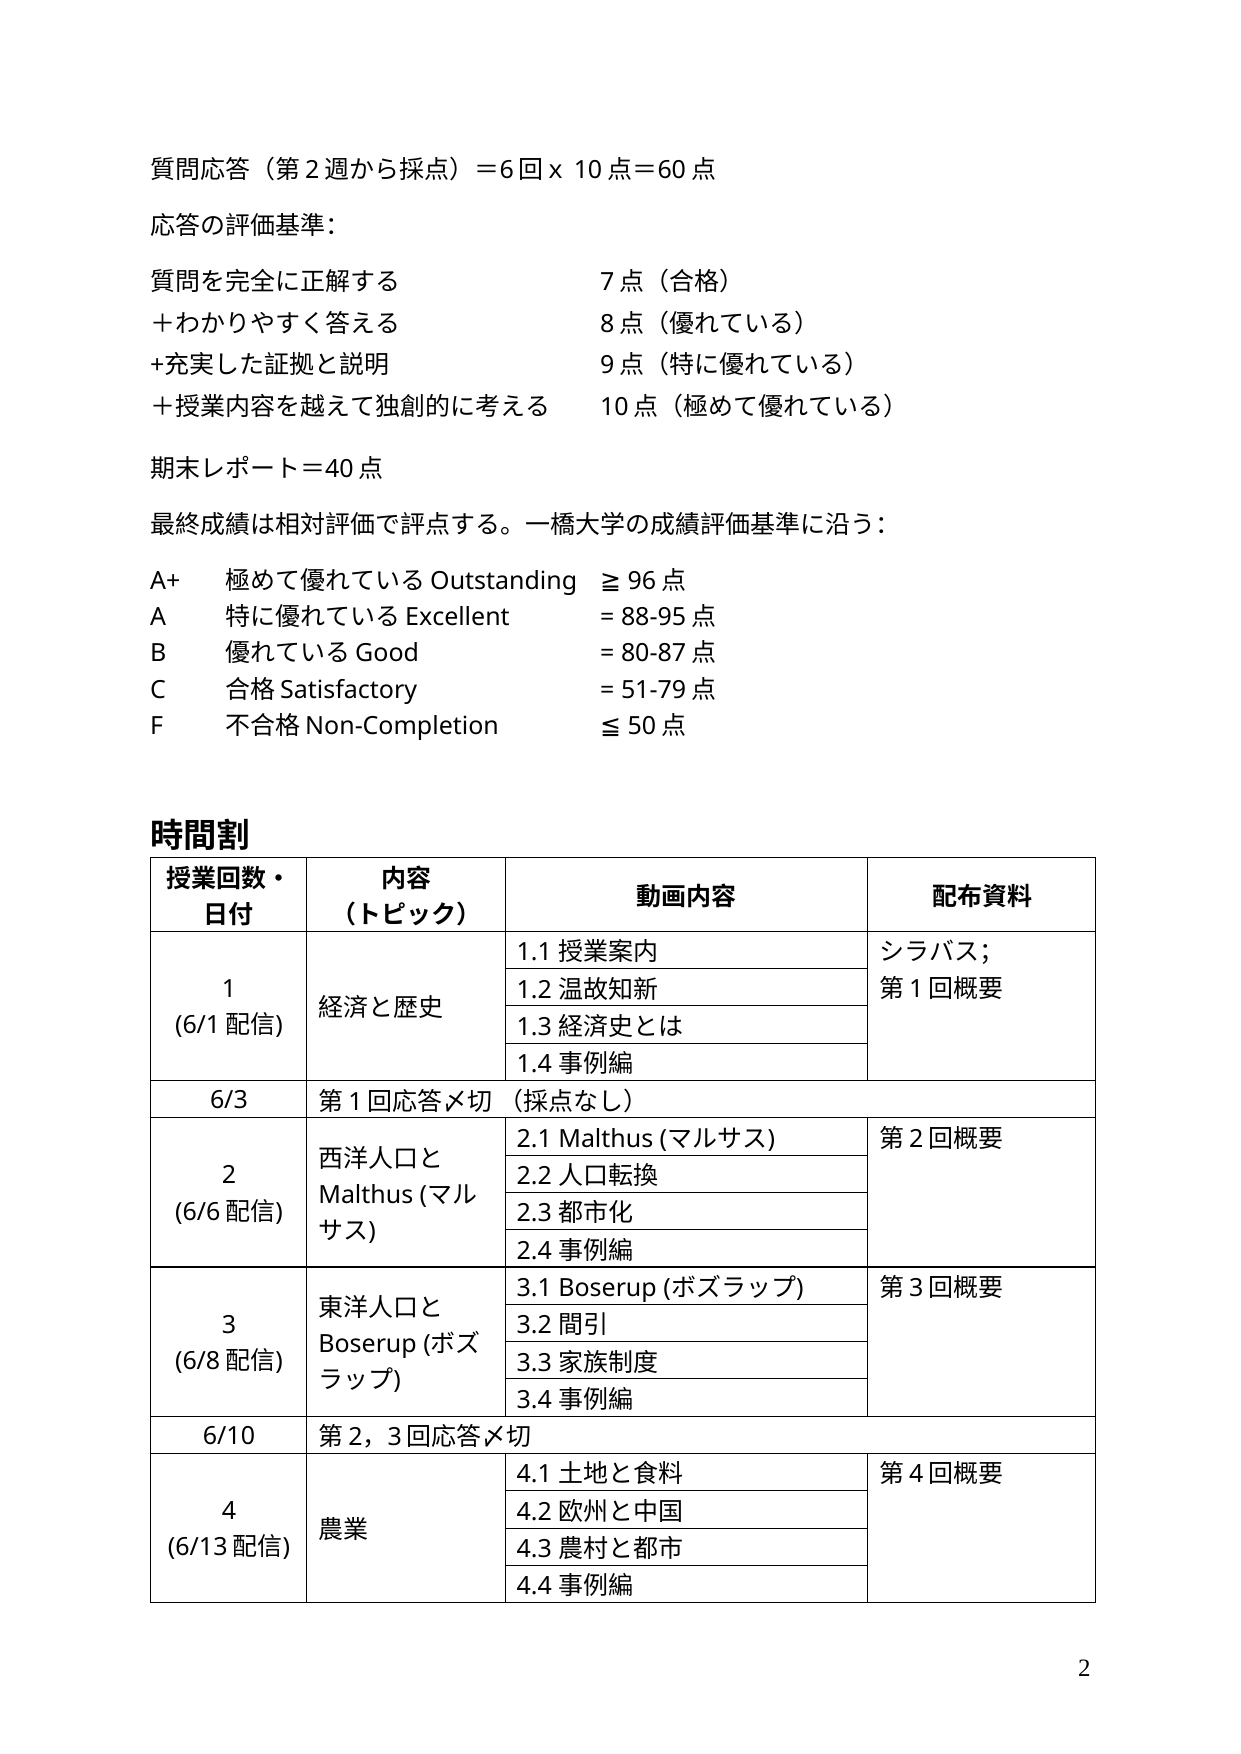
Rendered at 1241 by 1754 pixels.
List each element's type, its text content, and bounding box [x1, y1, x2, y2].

text ＋わかりやすく答える 8点（優れている） [150, 303, 1090, 339]
text 質問応答（第2週から採点）＝6回ｘ10点＝60点 [150, 150, 1090, 186]
table_cell 第2回概要 [868, 1118, 1095, 1266]
table_cell 第3回概要 [868, 1268, 1095, 1416]
table_cell 2.2 人口転換 [506, 1156, 867, 1192]
subtitle 時間割 [150, 809, 1090, 857]
text 応答の評価基準： [150, 206, 1090, 242]
table_cell 2.1 Malthus (マルサス) [506, 1118, 867, 1154]
table_cell 3.3 家族制度 [506, 1342, 867, 1378]
table_cell 東洋人口とBoserup (ボズラップ) [307, 1268, 505, 1416]
table_cell 1.4 事例編 [506, 1044, 867, 1080]
table_cell 4.4 事例編 [506, 1566, 867, 1602]
text 期末レポート＝40点 [150, 449, 1090, 485]
table_cell 1 (6/1配信) [151, 932, 306, 1080]
text ＋授業内容を越えて独創的に考える 10点（極めて優れている） [150, 386, 1090, 423]
table_cell 2 (6/6配信) [151, 1118, 306, 1266]
table_cell 4 (6/13配信) [151, 1454, 306, 1602]
text A+ 極めて優れているOutstanding ≧ 96点 [150, 560, 1090, 597]
text B 優れているGood = 80-87点 [150, 633, 1090, 669]
text 質問を完全に正解する 7点（合格） [150, 261, 1090, 298]
table_cell 第4回概要 [868, 1454, 1095, 1602]
table_cell 3.2 間引 [506, 1305, 867, 1341]
table_cell 第2，3回応答〆切 [307, 1417, 1095, 1453]
table_header 動画内容 [506, 858, 867, 931]
table_cell 4.1 土地と食料 [506, 1454, 867, 1490]
table_cell 1.3 経済史とは [506, 1006, 867, 1043]
text F 不合格Non-Completion ≦ 50点 [150, 705, 1090, 742]
table_cell 3 (6/8配信) [151, 1268, 306, 1416]
table_header 配布資料 [868, 858, 1095, 931]
text +充実した証拠と説明 9点（特に優れている） [150, 345, 1090, 381]
table_cell 経済と歴史 [307, 932, 505, 1080]
table_header 内容 （トピック） [307, 858, 505, 931]
text A 特に優れているExcellent = 88-95点 [150, 597, 1090, 633]
table_cell 2.4 事例編 [506, 1230, 867, 1266]
table_cell 2.3 都市化 [506, 1193, 867, 1229]
table_cell 3.4 事例編 [506, 1379, 867, 1416]
text C 合格Satisfactory = 51-79点 [150, 669, 1090, 705]
table_cell シラバス； 第1回概要 [868, 932, 1095, 1080]
table_header 授業回数・日付 [151, 858, 306, 931]
table_cell 3.1 Boserup (ボズラップ) [506, 1268, 867, 1304]
table_cell 第1回応答〆切 （採点なし） [307, 1081, 1095, 1117]
table_cell 1.2 温故知新 [506, 969, 867, 1005]
table_cell 西洋人口とMalthus (マルサス) [307, 1118, 505, 1266]
table_cell 4.2 欧州と中国 [506, 1491, 867, 1527]
table_cell 4.3 農村と都市 [506, 1529, 867, 1565]
table_cell 農業 [307, 1454, 505, 1602]
table_cell 6/10 [151, 1417, 306, 1453]
table_cell 6/3 [151, 1081, 306, 1117]
text 最終成績は相対評価で評点する。一橋大学の成績評価基準に沿う： [150, 505, 1090, 541]
table_cell 1.1 授業案内 [506, 932, 867, 968]
